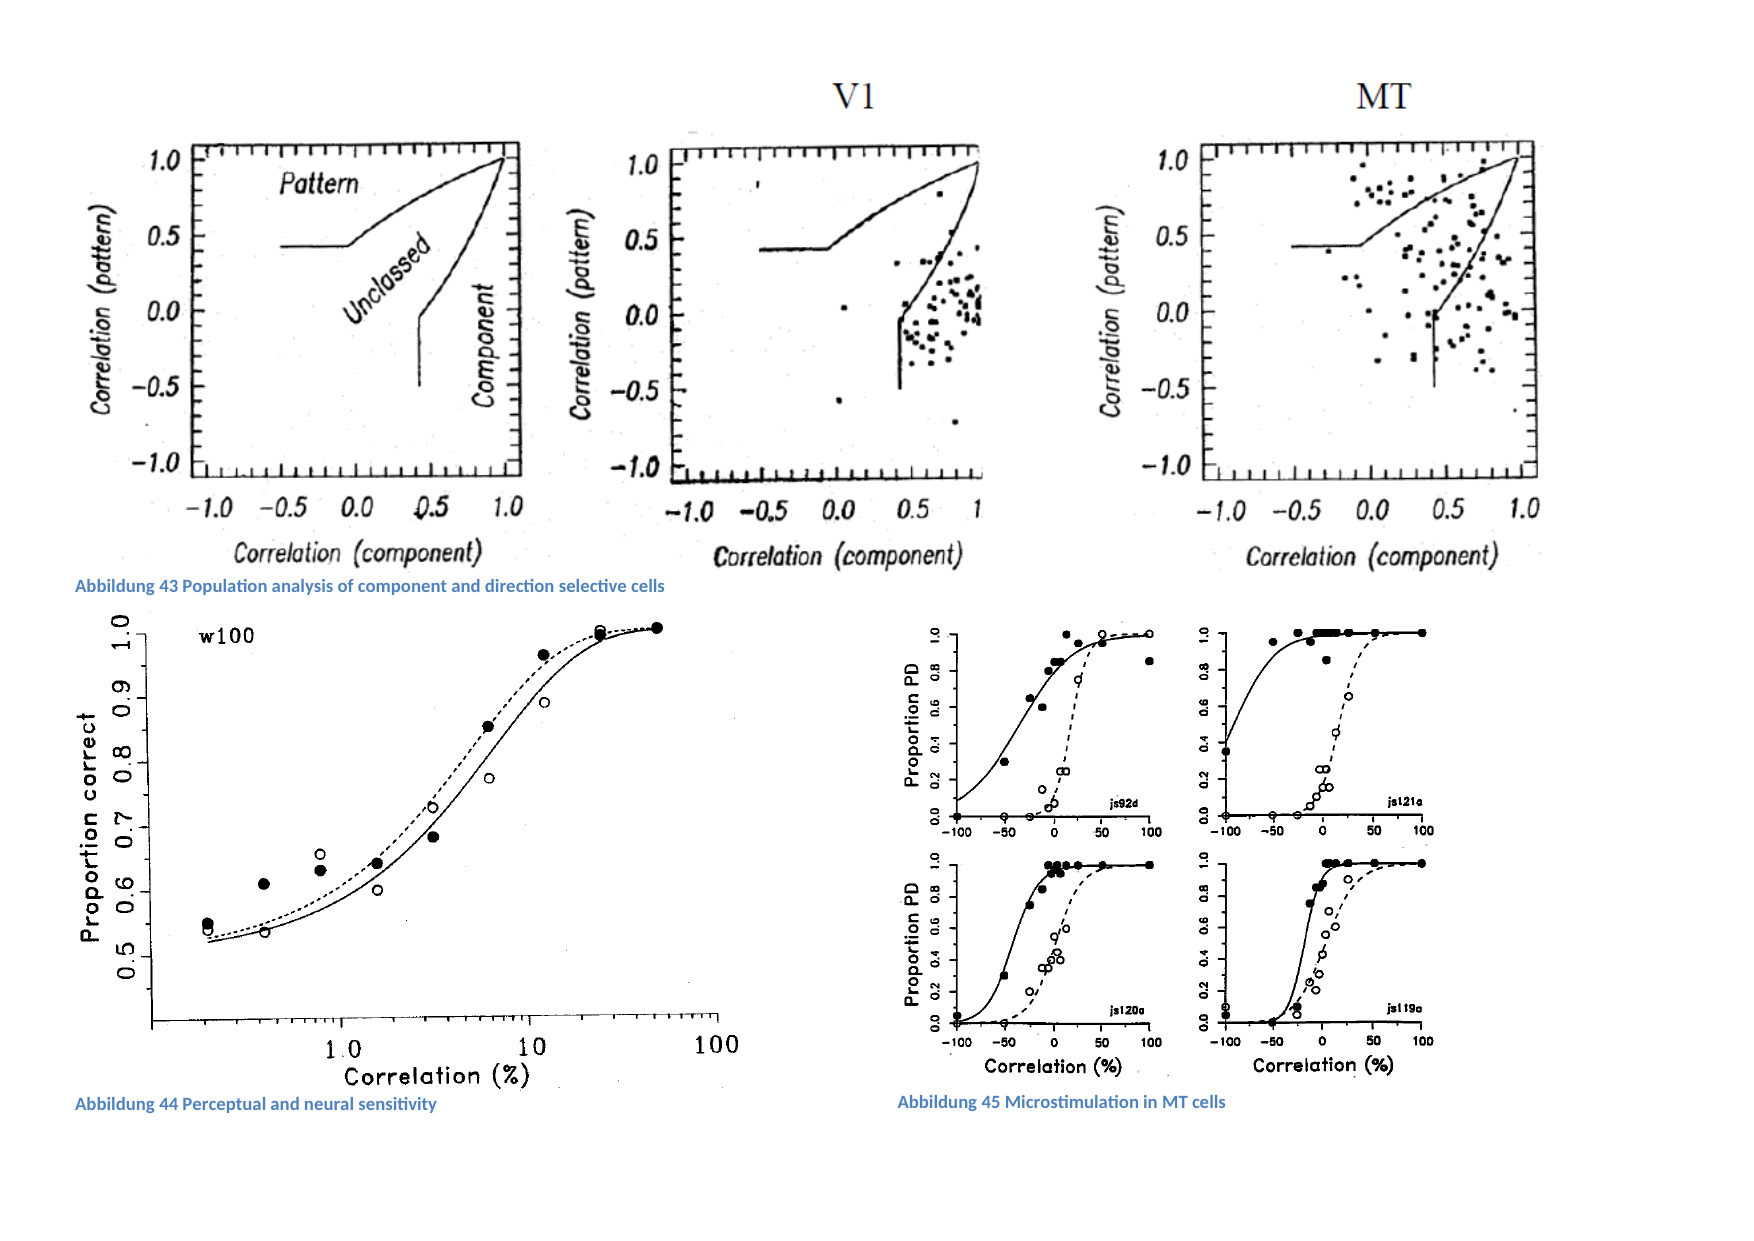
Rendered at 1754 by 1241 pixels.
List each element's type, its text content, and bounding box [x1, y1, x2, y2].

table_cell Abbildung 43 Population analysis of component and direction selective cells [64, 75, 1690, 607]
table_cell Abbildung 44 Perceptual and neural sensitivity [64, 607, 886, 1138]
picture [897, 606, 1443, 1090]
picture [75, 75, 1574, 574]
table_cell Abbildung 45 Microstimulation in MT cells [886, 607, 1690, 1138]
picture [75, 606, 742, 1092]
